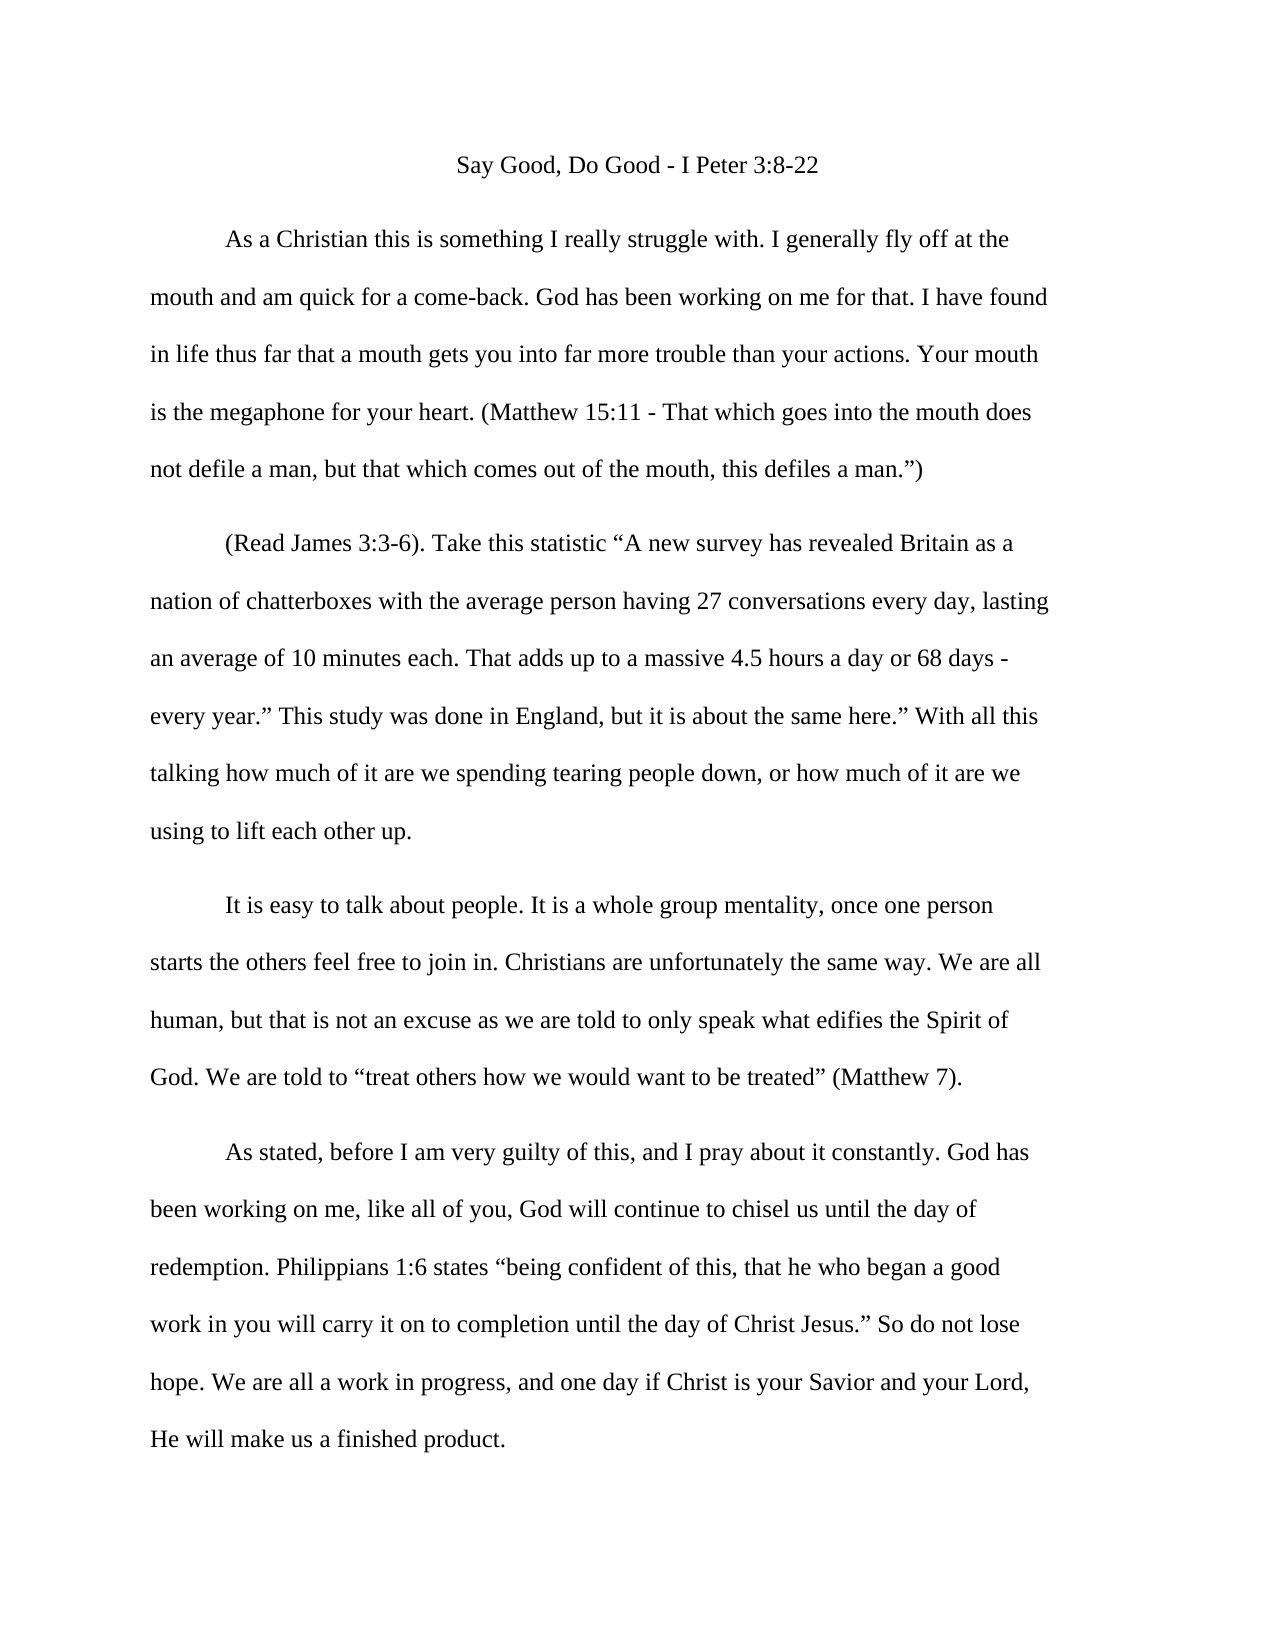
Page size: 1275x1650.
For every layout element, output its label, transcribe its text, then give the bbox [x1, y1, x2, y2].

text It is easy to talk about people. It is a whole group mentality, once one person starts the others feel free to join in. Christians are unfortunately the same way. We are all human, but that is not an excuse as we are told to only speak what edifies the Spirit of God. We are told to “treat others how we would want to be treated” (Matthew 7). [150, 890, 1050, 1091]
text As a Christian this is something I really struggle with. I generally fly off at the mouth and am quick for a come-back. God has been working on me for that. I have found in life thus far that a mouth gets you into far more trouble than your actions. Your mouth is the megaphone for your heart. (Matthew 15:11 - That which goes into the mouth does not defile a man, but that which comes out of the mouth, this defiles a man.”) [150, 224, 1050, 483]
text (Read James 3:3-6). Take this statistic “A new survey has revealed Britain as a nation of chatterboxes with the average person having 27 conversations every day, lasting an average of 10 minutes each. That adds up to a massive 4.5 hours a day or 68 days - every year.” This study was done in England, but it is about the same here.” With all this talking how much of it are we spending tearing people down, or how much of it are we using to lift each other up. [150, 528, 1050, 844]
text Say Good, Do Good - I Peter 3:8-22 [150, 150, 1050, 179]
text As stated, before I am very guilty of this, and I pray about it constantly. God has been working on me, like all of you, God will continue to chisel us until the day of redemption. Philippians 1:6 states “being confident of this, that he who began a good work in you will carry it on to completion until the day of Christ Jesus.” So do not lose hope. We are all a work in progress, and one day if Christ is your Savior and your Lord, He will make us a finished product. [150, 1137, 1050, 1453]
